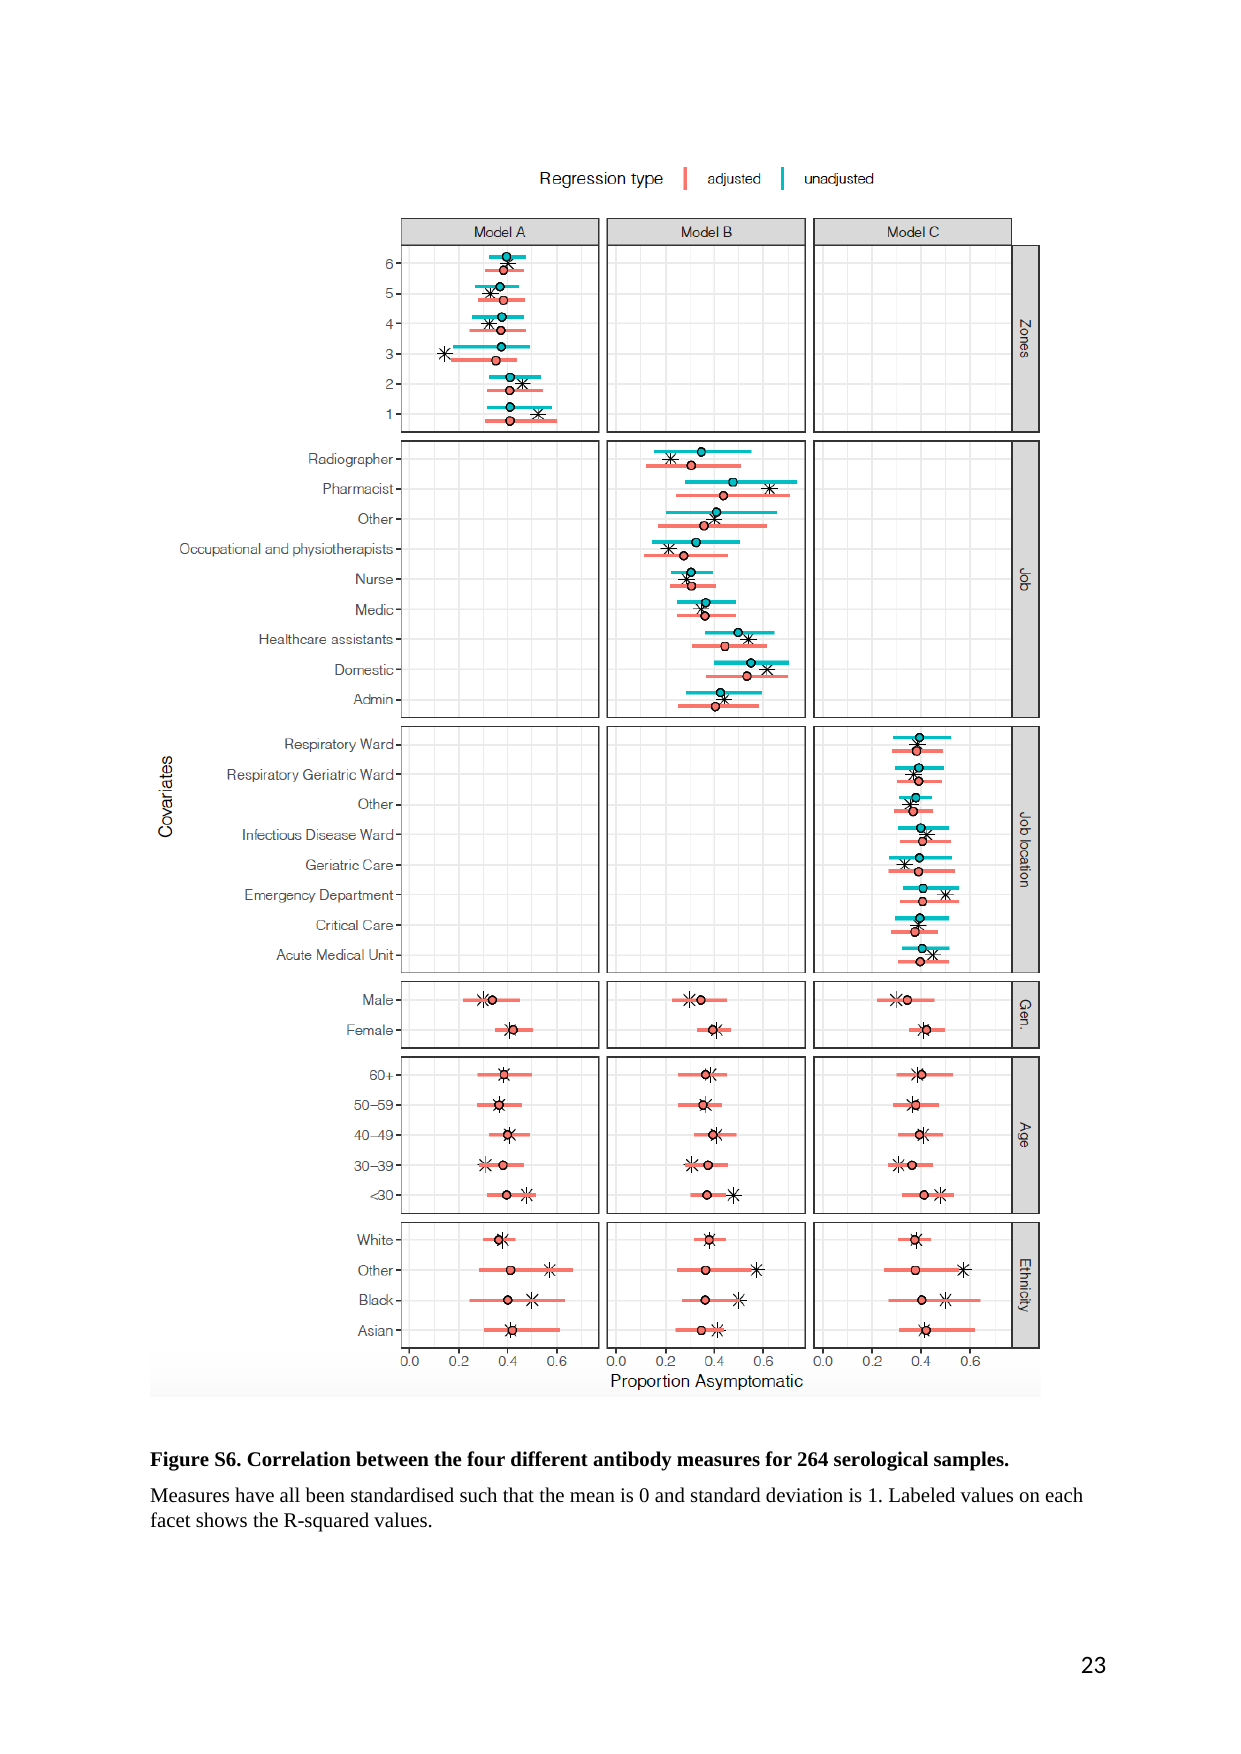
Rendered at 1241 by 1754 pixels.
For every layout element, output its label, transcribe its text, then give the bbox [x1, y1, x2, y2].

text Measures have all been standardised such that the mean is 0 and standard deviation is 1. Labeled values on each facet shows the R-squared values. [150, 1483, 1106, 1532]
subtitle Figure S6. Correlation between the four different antibody measures for 264 serological samples. [150, 1447, 1106, 1471]
picture [150, 150, 1041, 1397]
